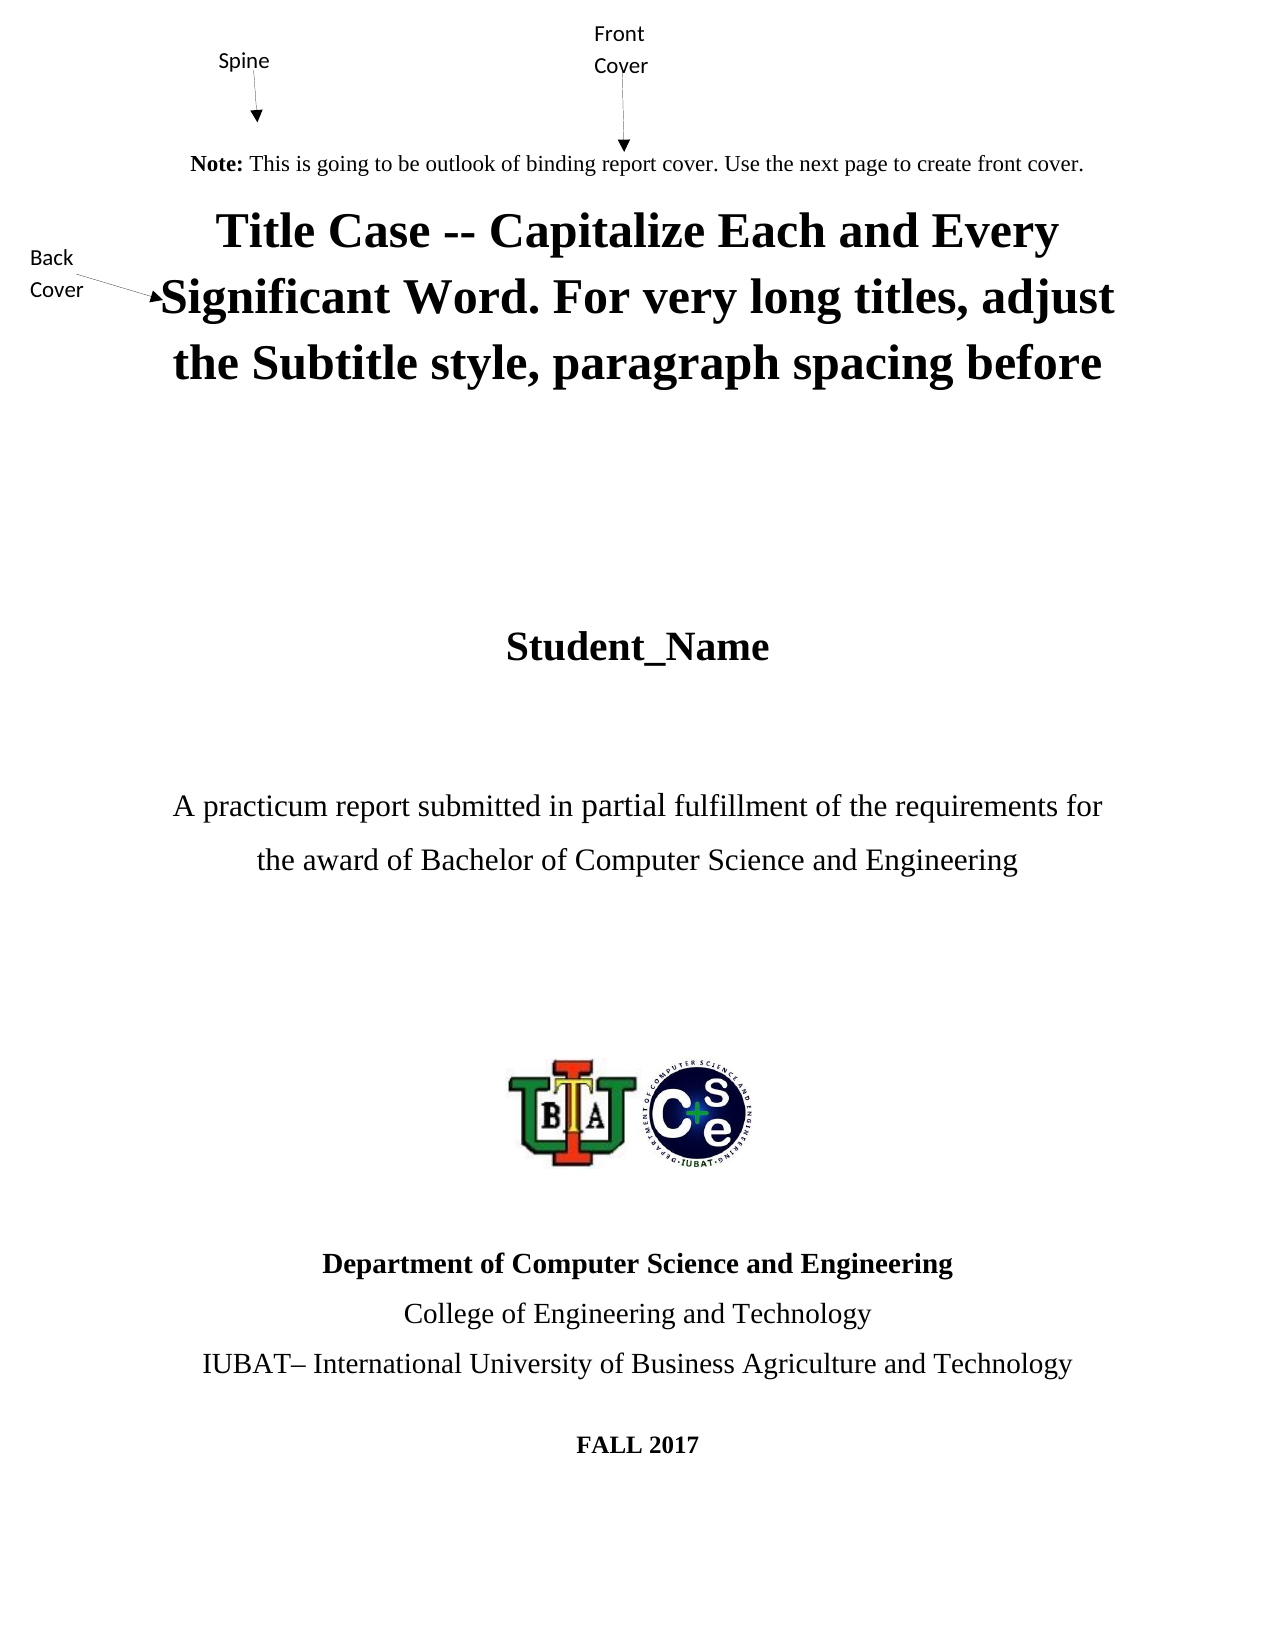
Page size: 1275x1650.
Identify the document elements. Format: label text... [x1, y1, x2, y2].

text FALL 2017 [150, 1430, 1125, 1458]
text IUBAT– International University of Business Agriculture and Technology [150, 1346, 1125, 1380]
text College of Engineering and Technology [150, 1296, 1125, 1330]
text A practicum report submitted in partial fulfillment of the requirements for the award of Bachelor of Computer Science and Engineering [150, 785, 1125, 877]
text Student_Name [150, 622, 1125, 670]
text Department of Computer Science and Engineering [150, 1246, 1125, 1279]
text Title Case -- Capitalize Each and Every Significant Word. For very long titles, adjust the Subtitle style, paragraph spacing before [150, 201, 1125, 391]
text Note: This is going to be outlook of binding report cover. Use the next page to create front cover. [150, 150, 1125, 176]
picture [641, 1058, 753, 1169]
